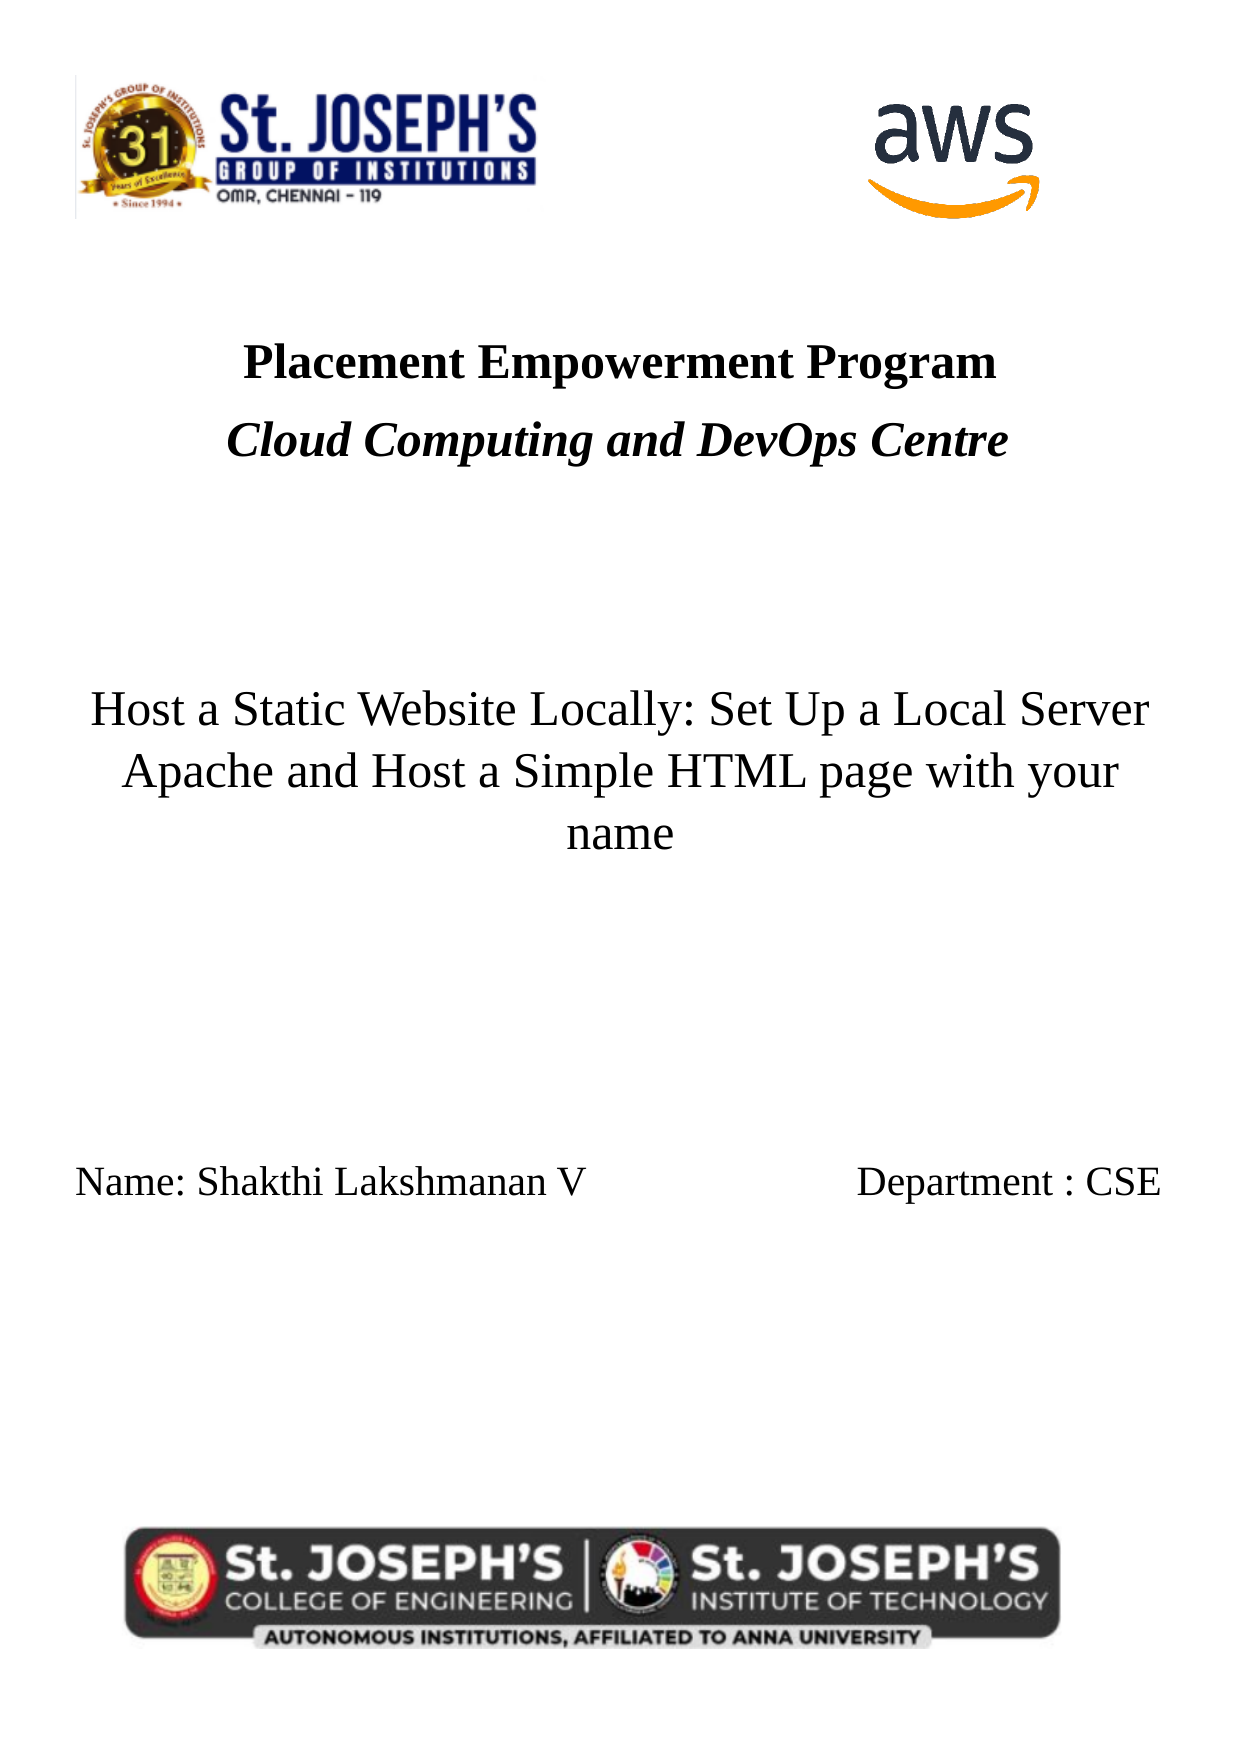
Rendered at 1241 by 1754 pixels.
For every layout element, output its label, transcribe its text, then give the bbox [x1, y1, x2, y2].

text Placement Empowerment Program [75, 331, 1165, 389]
text Cloud Computing and DevOps Centre [75, 410, 1165, 468]
picture [75, 75, 547, 219]
picture [121, 1514, 1062, 1649]
text Host a Static Website Locally: Set Up a Local Server Apache and Host a Simple HTML page with your name [75, 679, 1165, 861]
text Name: Shakthi Lakshmanan V Department : CSE [75, 1156, 1165, 1204]
picture [867, 103, 1040, 219]
